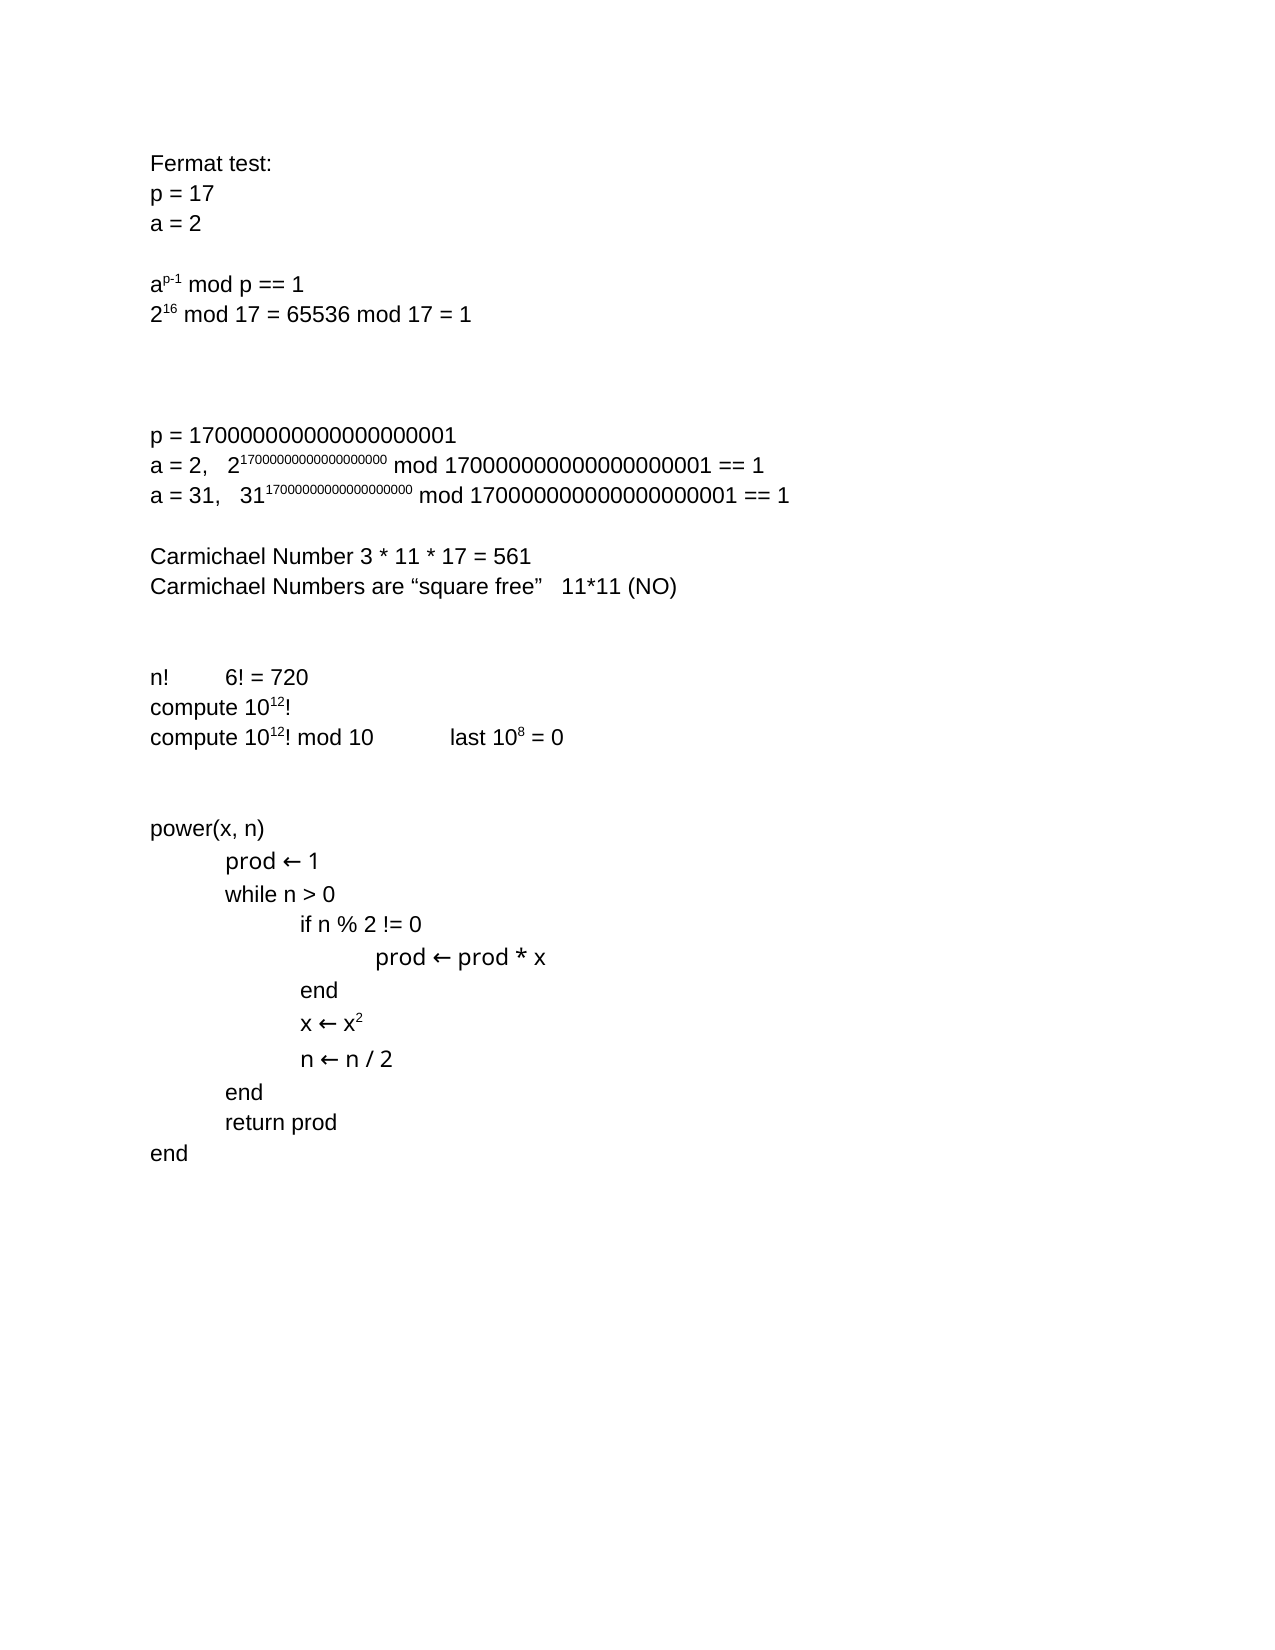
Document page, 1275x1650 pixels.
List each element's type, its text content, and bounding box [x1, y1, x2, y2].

text Carmichael Numbers are “square free” 11*11 (NO) [150, 573, 1125, 599]
text a = 2 [150, 210, 1125, 237]
text while n > 0 [150, 881, 1125, 907]
text a = 31, 3117000000000000000000 mod 170000000000000000001 == 1 [150, 482, 1125, 509]
text power(x, n) [150, 814, 1125, 841]
text p = 17 [150, 180, 1125, 207]
text 216 mod 17 = 65536 mod 17 = 1 [150, 301, 1125, 327]
text ap-1 mod p == 1 [150, 271, 1125, 297]
text x ← x2 [150, 1007, 1125, 1038]
text compute 1012! mod 10 last 108 = 0 [150, 724, 1125, 750]
text end [150, 1079, 1125, 1106]
text compute 1012! [150, 694, 1125, 720]
text n! 6! = 720 [150, 663, 1125, 690]
text Fermat test: [150, 150, 1125, 176]
text prod ← 1 [150, 845, 1125, 876]
text n ← n / 2 [150, 1043, 1125, 1074]
text Carmichael Number 3 * 11 * 17 = 561 [150, 543, 1125, 569]
text p = 170000000000000000001 [150, 422, 1125, 448]
text end [150, 1139, 1125, 1166]
text return prod [150, 1109, 1125, 1136]
text a = 2, 217000000000000000000 mod 170000000000000000001 == 1 [150, 452, 1125, 478]
text prod ← prod * x [150, 941, 1125, 972]
text end [150, 977, 1125, 1003]
text if n % 2 != 0 [150, 911, 1125, 937]
